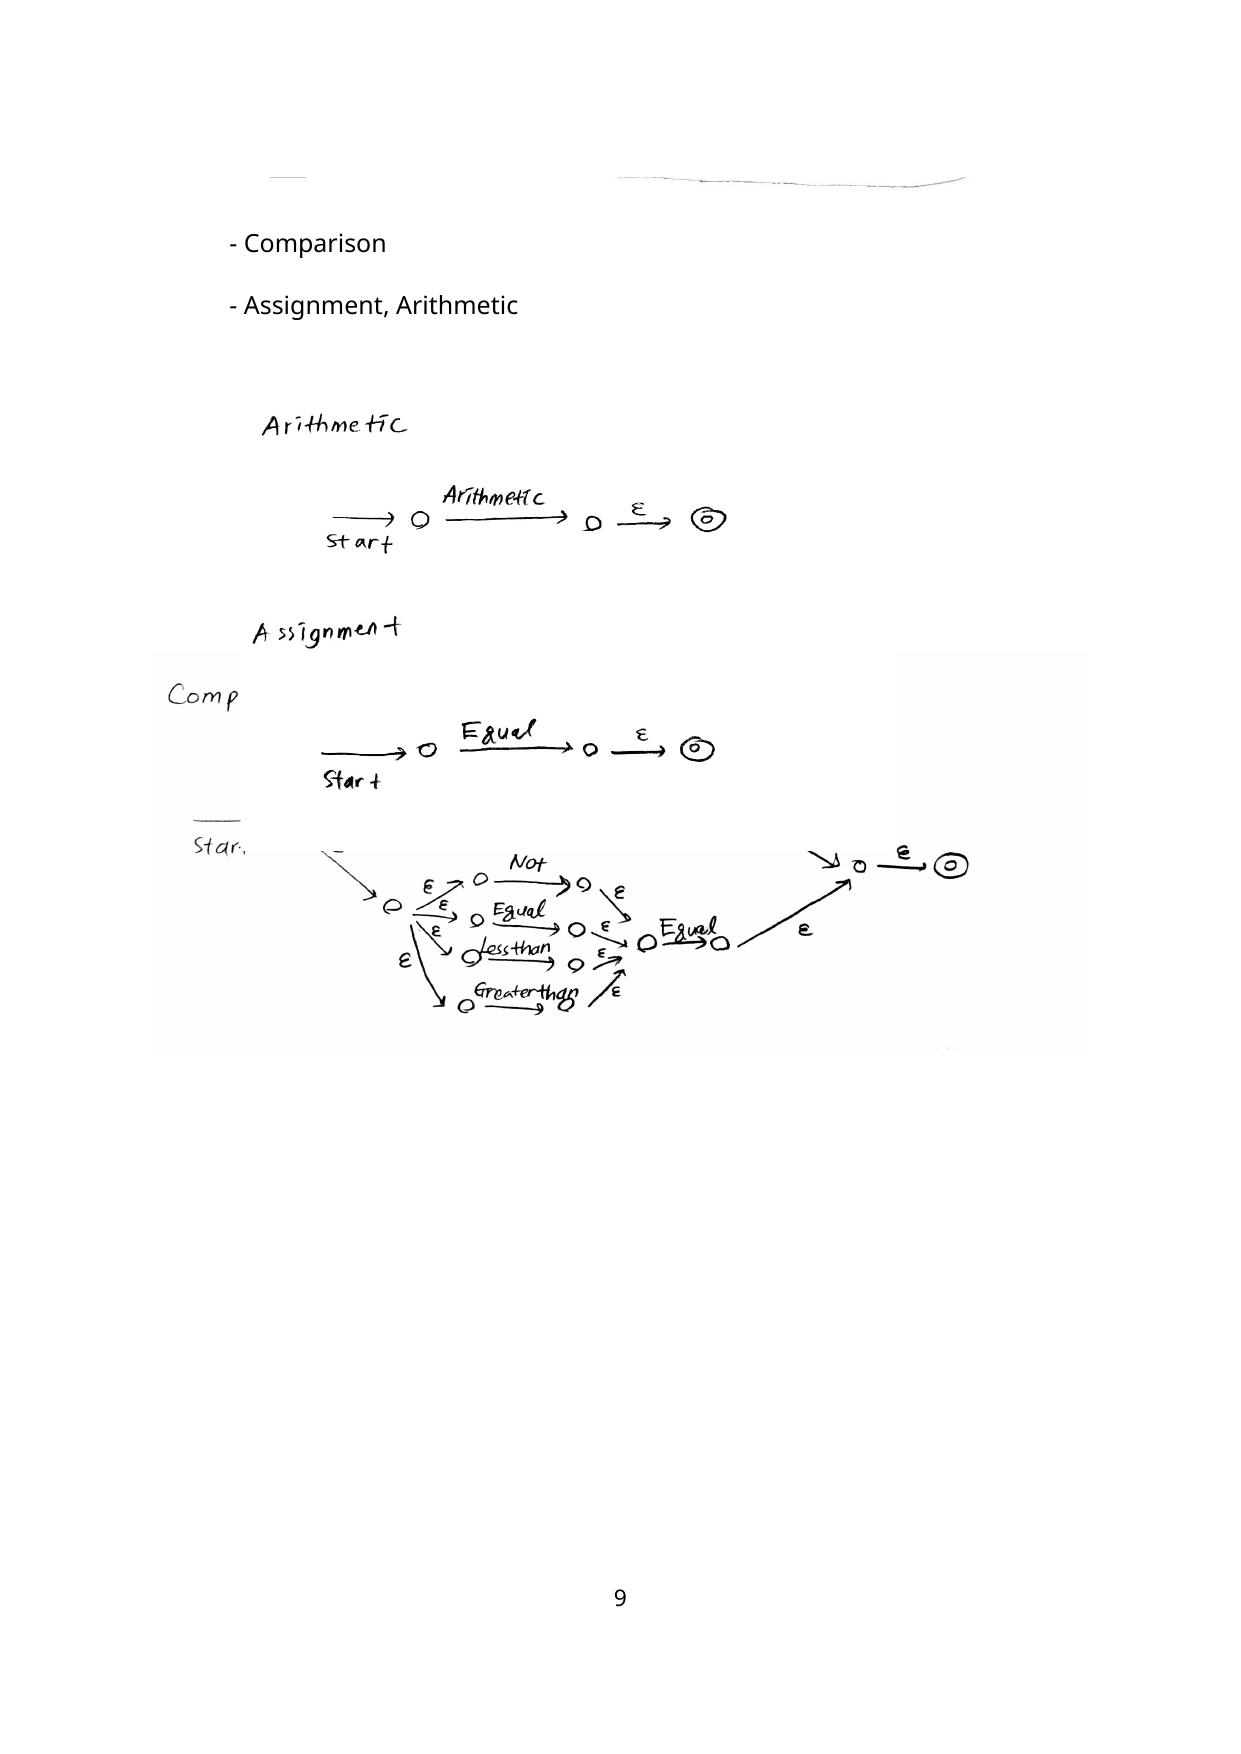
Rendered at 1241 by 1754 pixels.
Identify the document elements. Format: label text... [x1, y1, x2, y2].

picture [150, 358, 1091, 1055]
list - Assignment, Arithmetic [229, 281, 1090, 323]
list - Comparison [229, 211, 1090, 261]
picture [229, 177, 1170, 211]
